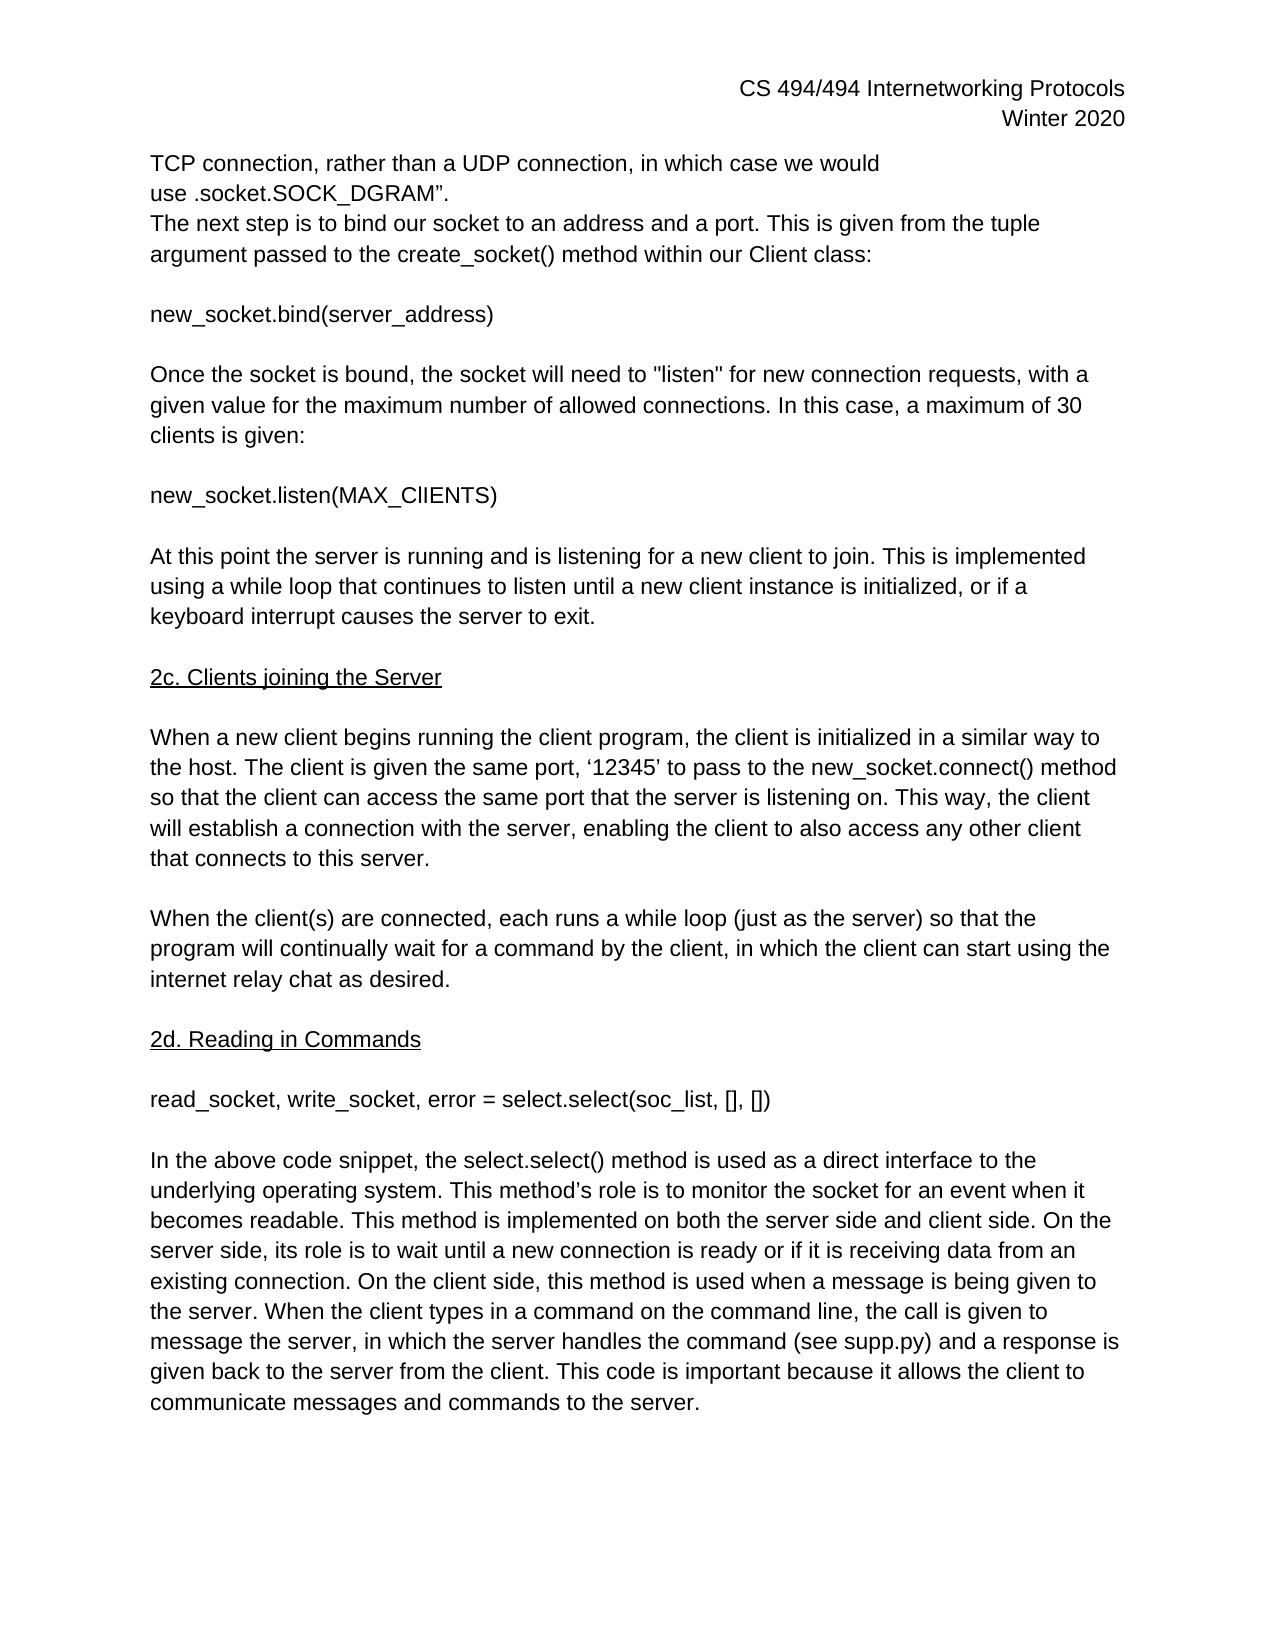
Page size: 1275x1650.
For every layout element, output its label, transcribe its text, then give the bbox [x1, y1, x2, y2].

text 2c. Clients joining the Server [150, 663, 1125, 690]
text read_socket, write_socket, error = select.select(soc_list, [], []) [150, 1086, 1125, 1113]
text Once the socket is bound, the socket will need to "listen" for new connection requests, with a given value for the maximum number of allowed connections. In this case, a maximum of 30 clients is given: [150, 361, 1125, 448]
text When the client(s) are connected, each runs a while loop (just as the server) so that the program will continually wait for a command by the client, in which the client can start using the internet relay chat as desired. [150, 905, 1125, 992]
text The next step is to bind our socket to an address and a port. This is given from the tuple argument passed to the create_socket() method within our Client class: [150, 210, 1125, 267]
text When a new client begins running the client program, the client is initialized in a similar way to the host. The client is given the same port, ‘12345’ to pass to the new_socket.connect() method so that the client can access the same port that the server is listening on. This way, the client will establish a connection with the server, enabling the client to also access any other client that connects to this server. [150, 724, 1125, 871]
text new_socket.listen(MAX_ClIENTS) [150, 482, 1125, 509]
text In the above code snippet, the select.select() method is used as a direct interface to the underlying operating system. This method’s role is to monitor the socket for an event when it becomes readable. This method is implemented on both the server side and client side. On the server side, its role is to wait until a new connection is ready or if it is receiving data from an existing connection. On the client side, this method is used when a message is being given to the server. When the client types in a command on the command line, the call is given to message the server, in which the server handles the command (see supp.py) and a response is given back to the server from the client. This code is important because it allows the client to communicate messages and commands to the server. [150, 1147, 1125, 1415]
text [150, 150, 1125, 207]
text 2d. Reading in Commands [150, 1026, 1125, 1052]
text At this point the server is running and is listening for a new client to join. This is implemented using a while loop that continues to listen until a new client instance is initialized, or if a keyboard interrupt causes the server to exit. [150, 543, 1125, 629]
text new_socket.bind(server_address) [150, 301, 1125, 327]
